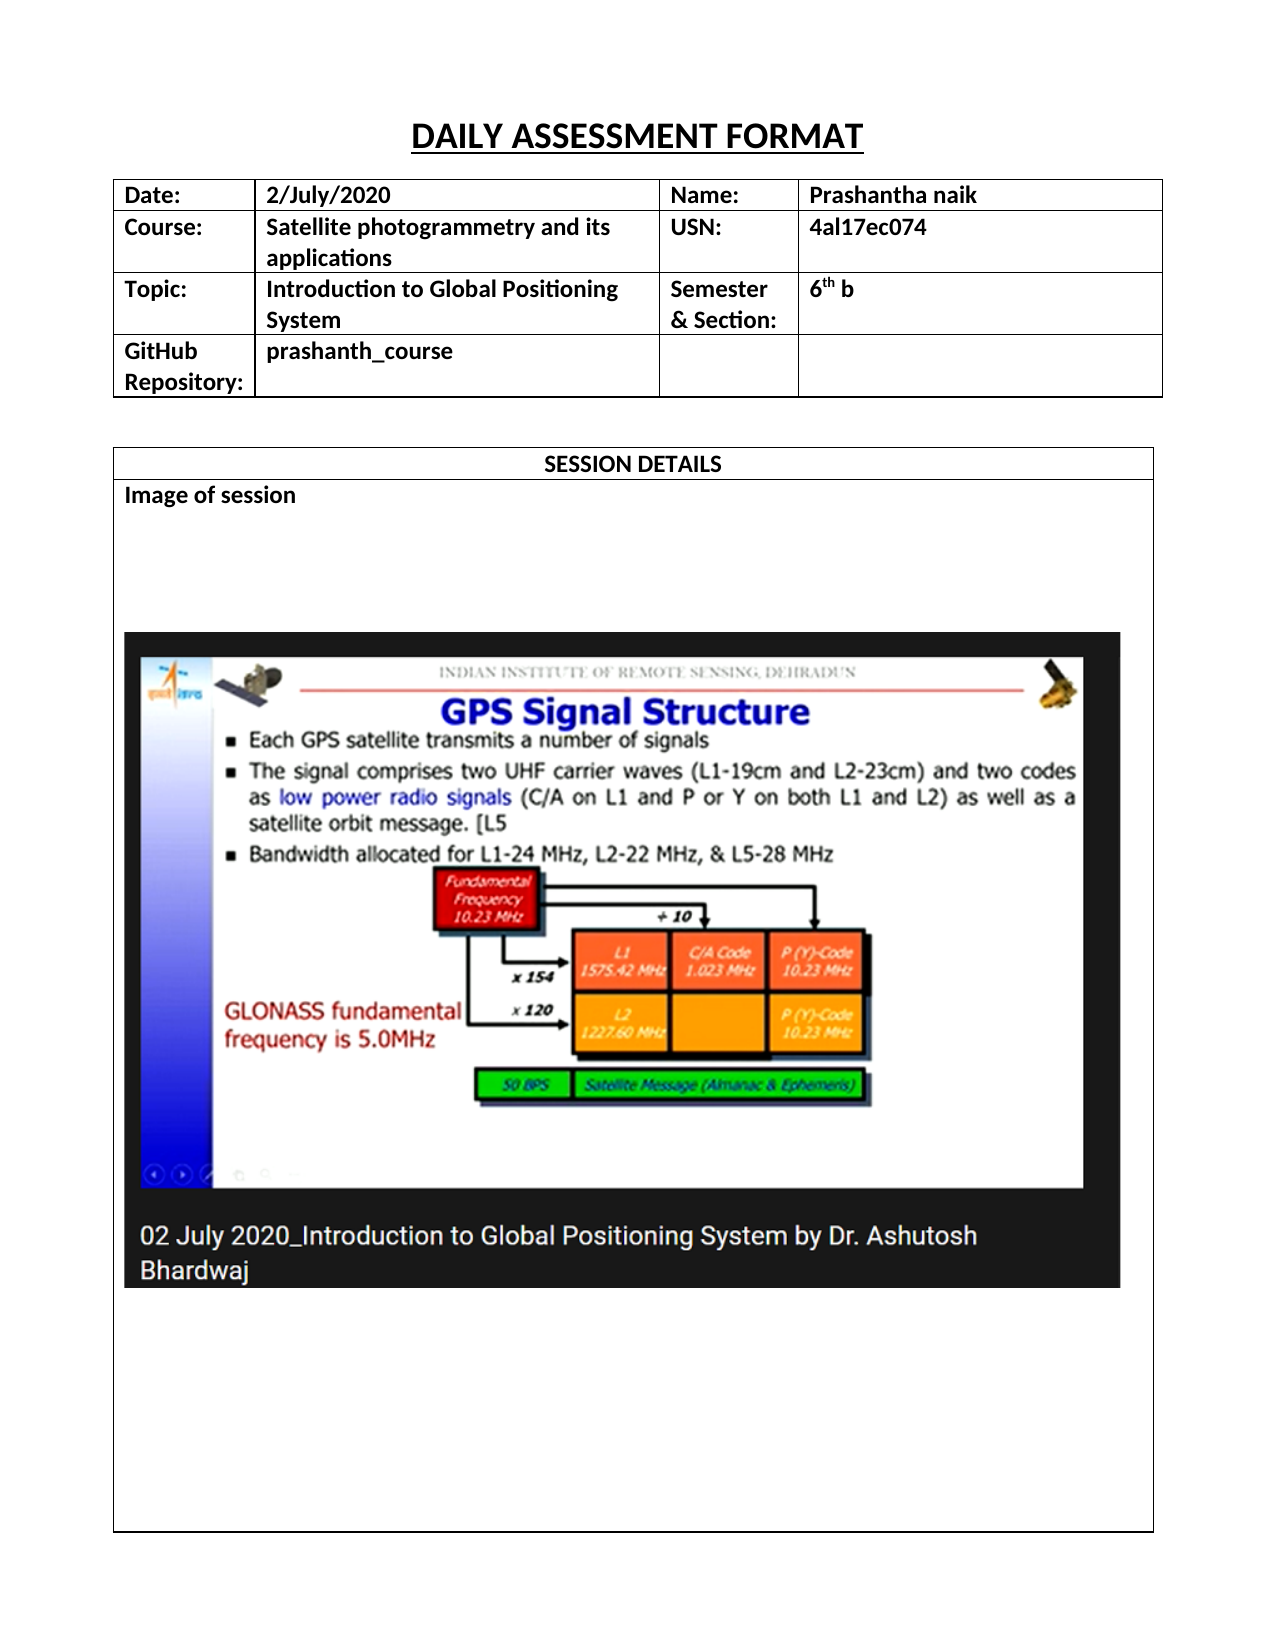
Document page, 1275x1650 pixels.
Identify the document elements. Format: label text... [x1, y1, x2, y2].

table_cell Satellite photogrammetry and its applications [256, 211, 659, 272]
table_cell [799, 335, 1162, 396]
table_cell USN: [660, 211, 798, 272]
table_cell Image of session [114, 480, 1153, 1531]
table_header Date: [114, 180, 254, 210]
table_cell 6th b [799, 273, 1162, 334]
table_cell GitHub Repository: [114, 335, 254, 396]
table_cell Introduction to Global Positioning System [256, 273, 659, 334]
table_header 2/July/2020 [256, 180, 659, 210]
table_cell 4al17ec074 [799, 211, 1162, 272]
picture [124, 632, 1121, 1288]
table_header Prashantha naik [799, 180, 1162, 210]
table_cell Semester & Section: [660, 273, 798, 334]
table_cell [660, 335, 798, 396]
table_cell Topic: [114, 273, 254, 334]
table_header Name: [660, 180, 798, 210]
table_cell prashanth_course [256, 335, 659, 396]
text DAILY ASSESSMENT FORMAT [112, 112, 1162, 158]
table_header SESSION DETAILS [114, 448, 1153, 479]
table_cell Course: [114, 211, 254, 272]
